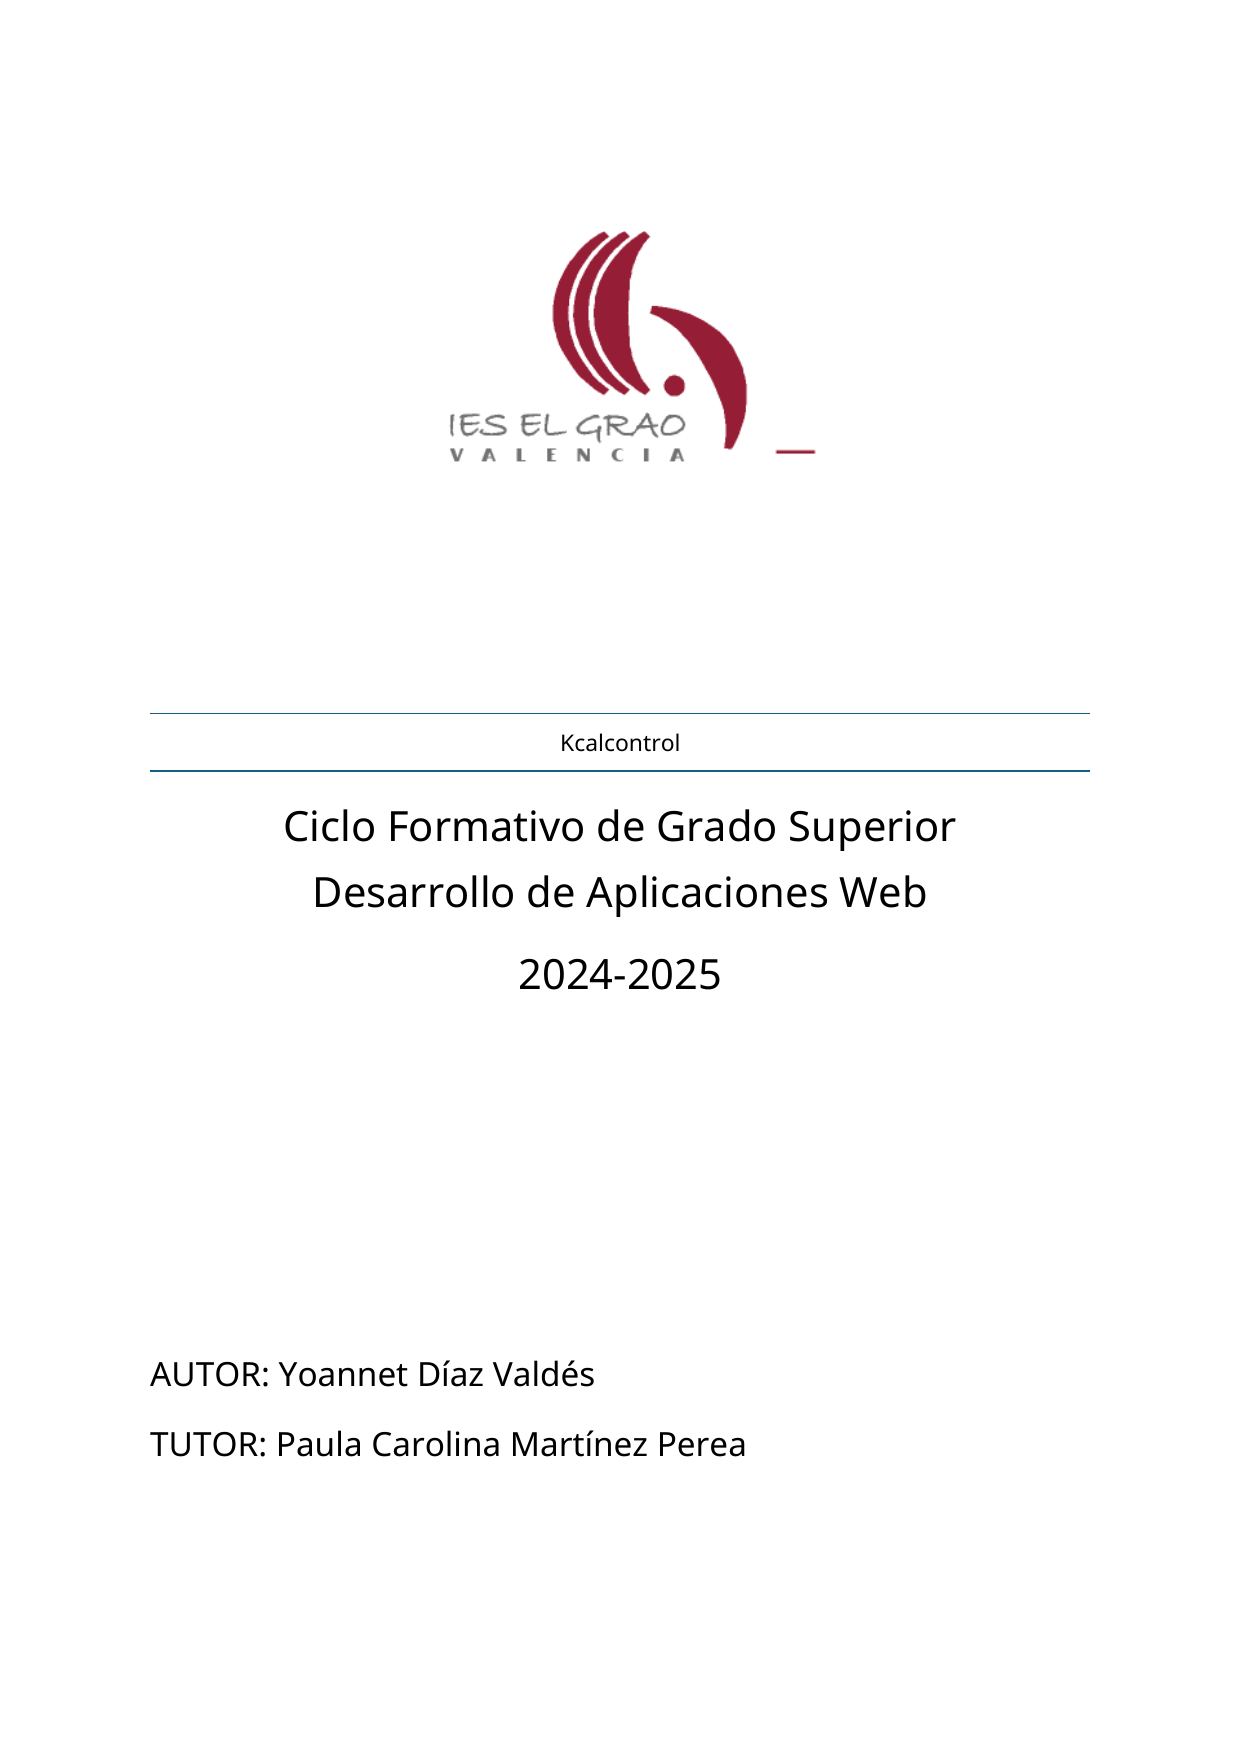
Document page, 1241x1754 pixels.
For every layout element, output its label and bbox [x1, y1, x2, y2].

picture [448, 231, 817, 468]
